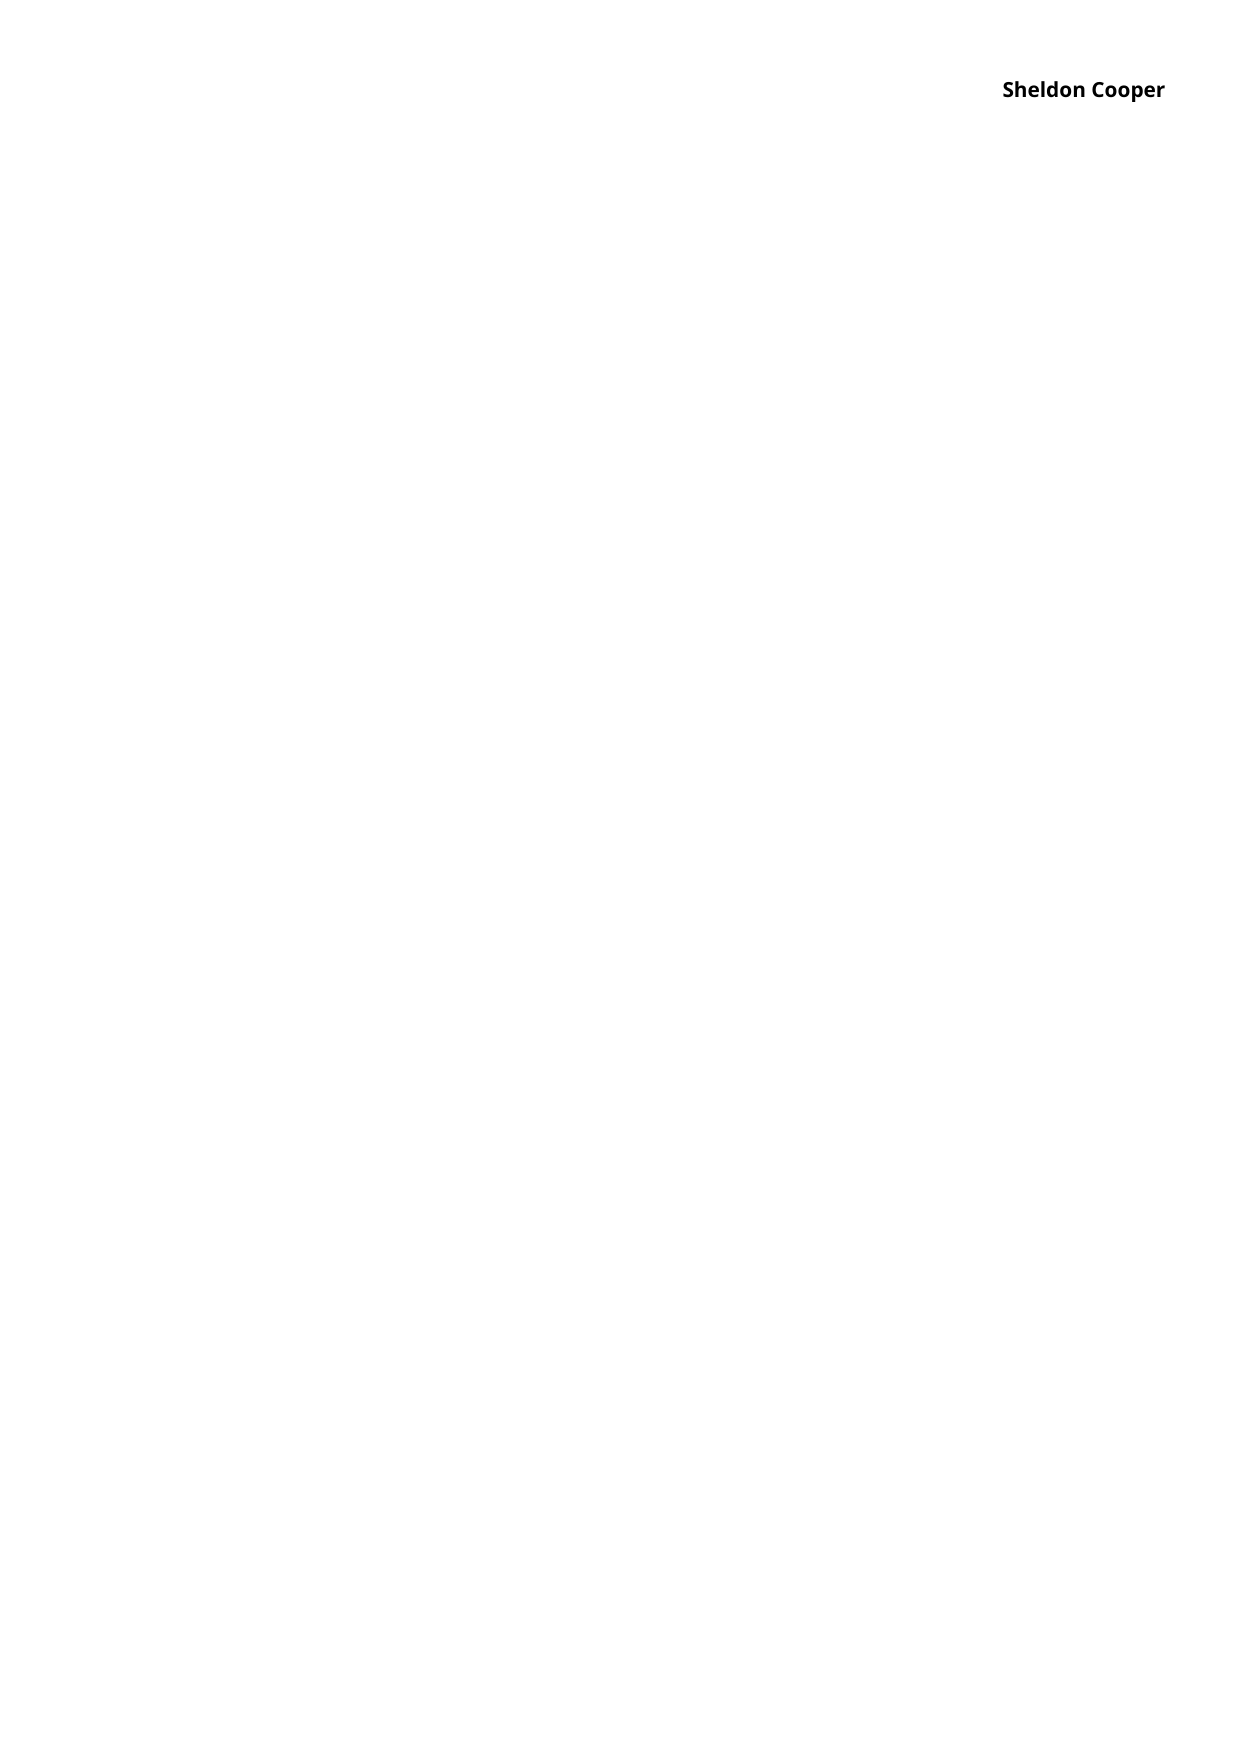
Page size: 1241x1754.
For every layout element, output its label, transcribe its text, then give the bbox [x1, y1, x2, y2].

text Sheldon Cooper [75, 75, 1165, 103]
